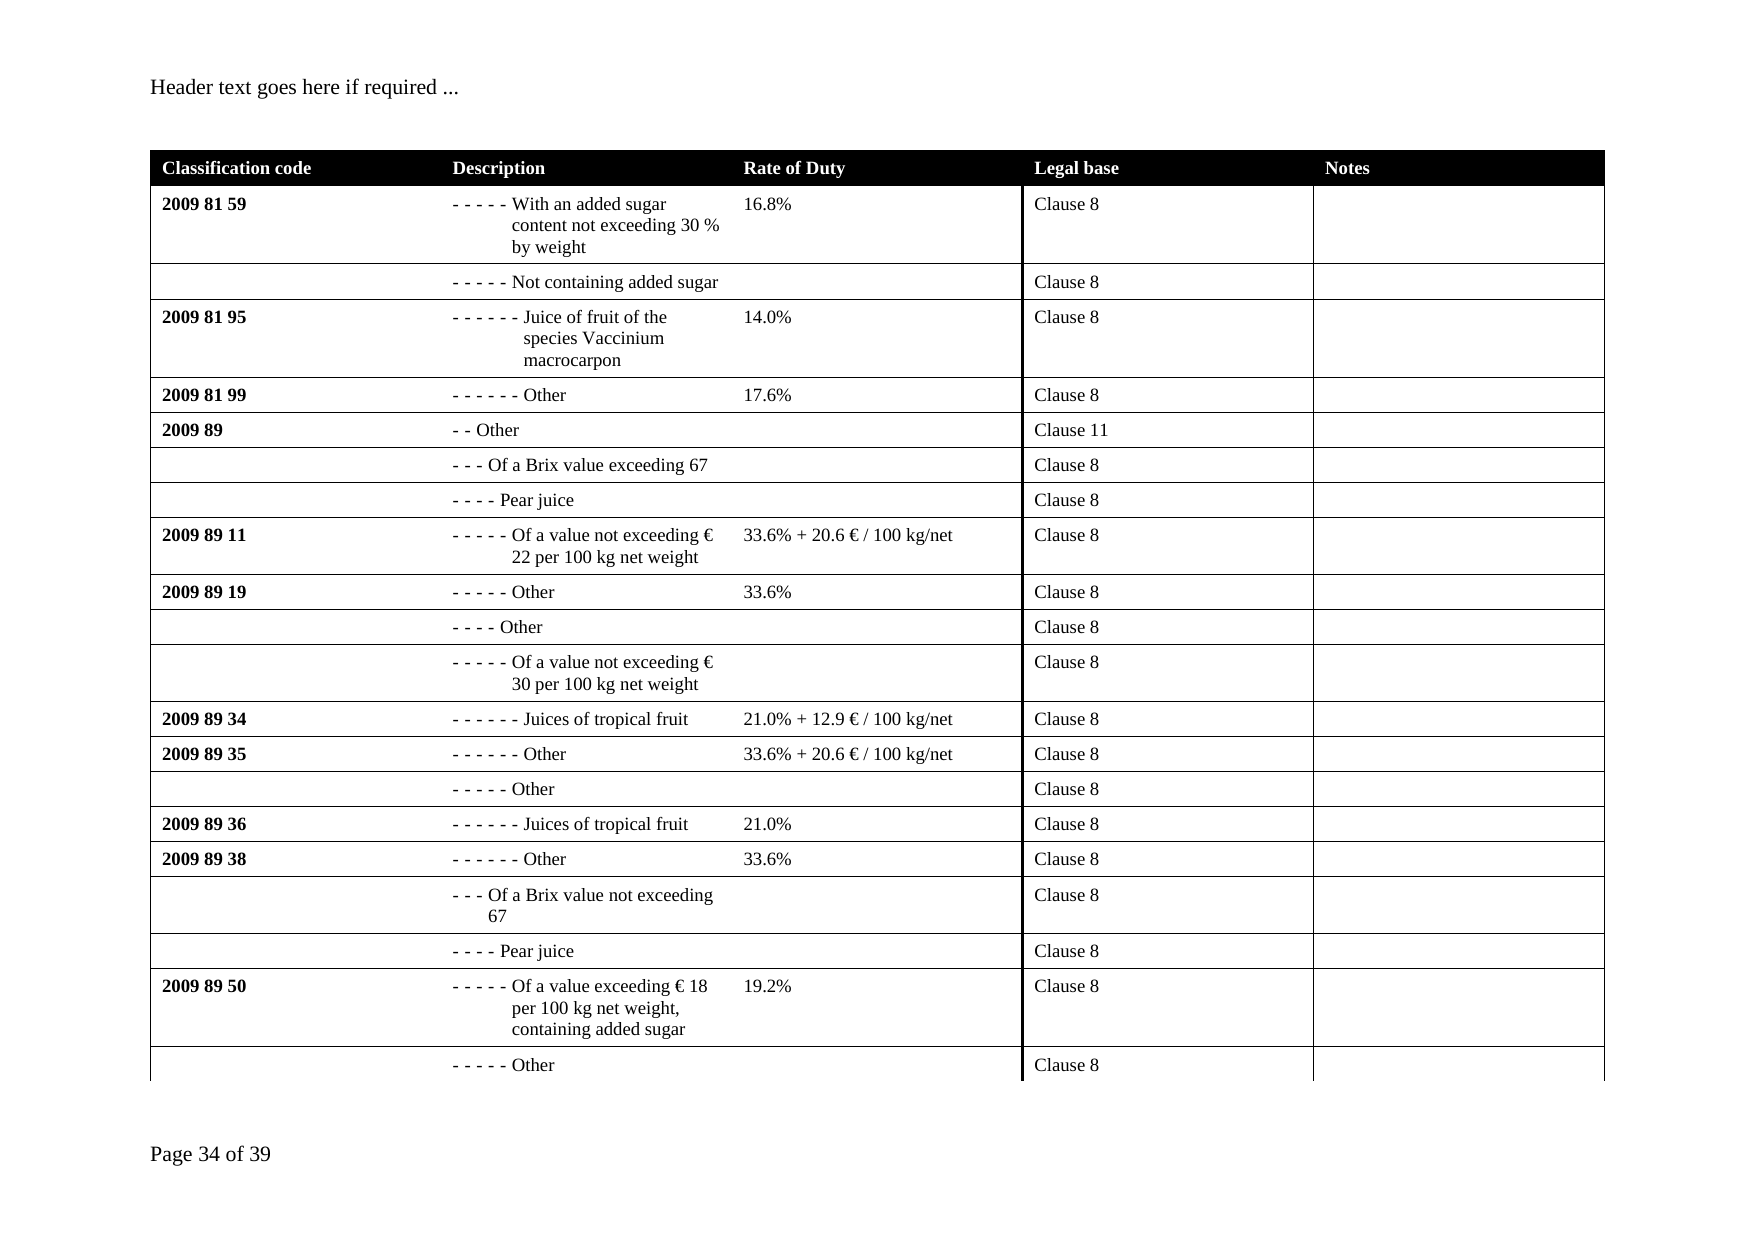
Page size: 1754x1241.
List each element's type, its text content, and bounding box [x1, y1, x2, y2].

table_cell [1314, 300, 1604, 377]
table_header Classification code [151, 151, 441, 185]
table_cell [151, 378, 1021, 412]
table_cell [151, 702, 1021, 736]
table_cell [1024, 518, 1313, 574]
table_header Notes [1314, 151, 1604, 185]
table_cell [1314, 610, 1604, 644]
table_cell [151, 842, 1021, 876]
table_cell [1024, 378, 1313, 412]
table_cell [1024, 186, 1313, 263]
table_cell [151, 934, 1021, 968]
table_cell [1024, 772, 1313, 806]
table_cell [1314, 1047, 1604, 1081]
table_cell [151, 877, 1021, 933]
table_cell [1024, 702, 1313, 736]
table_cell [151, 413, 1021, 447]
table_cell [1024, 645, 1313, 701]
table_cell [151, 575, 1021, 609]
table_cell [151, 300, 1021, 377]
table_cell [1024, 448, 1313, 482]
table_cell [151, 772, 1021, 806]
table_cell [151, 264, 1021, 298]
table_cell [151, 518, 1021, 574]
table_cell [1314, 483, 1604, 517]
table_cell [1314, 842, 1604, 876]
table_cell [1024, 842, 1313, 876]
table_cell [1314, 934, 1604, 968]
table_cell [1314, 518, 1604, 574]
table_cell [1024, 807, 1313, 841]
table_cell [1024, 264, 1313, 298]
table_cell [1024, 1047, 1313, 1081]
table_header Rate of Duty [732, 151, 1021, 185]
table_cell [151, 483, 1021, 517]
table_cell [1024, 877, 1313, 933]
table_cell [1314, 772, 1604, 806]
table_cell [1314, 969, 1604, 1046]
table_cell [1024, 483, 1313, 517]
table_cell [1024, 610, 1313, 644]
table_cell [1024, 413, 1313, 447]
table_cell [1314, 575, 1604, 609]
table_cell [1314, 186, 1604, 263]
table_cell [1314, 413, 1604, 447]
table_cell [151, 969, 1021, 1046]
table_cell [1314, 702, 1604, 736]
table_header Legal base [1024, 151, 1314, 185]
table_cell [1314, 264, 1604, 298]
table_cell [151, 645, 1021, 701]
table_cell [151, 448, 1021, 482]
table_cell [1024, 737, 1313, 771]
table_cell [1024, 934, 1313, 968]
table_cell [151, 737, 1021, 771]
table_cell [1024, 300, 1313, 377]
table_header Description [441, 151, 732, 185]
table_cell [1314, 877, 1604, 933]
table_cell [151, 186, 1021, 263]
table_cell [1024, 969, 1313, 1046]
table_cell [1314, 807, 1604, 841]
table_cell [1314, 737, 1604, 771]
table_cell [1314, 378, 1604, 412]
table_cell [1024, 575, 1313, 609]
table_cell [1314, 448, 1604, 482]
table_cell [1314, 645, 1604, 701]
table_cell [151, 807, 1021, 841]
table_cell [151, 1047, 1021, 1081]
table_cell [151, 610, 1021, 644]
